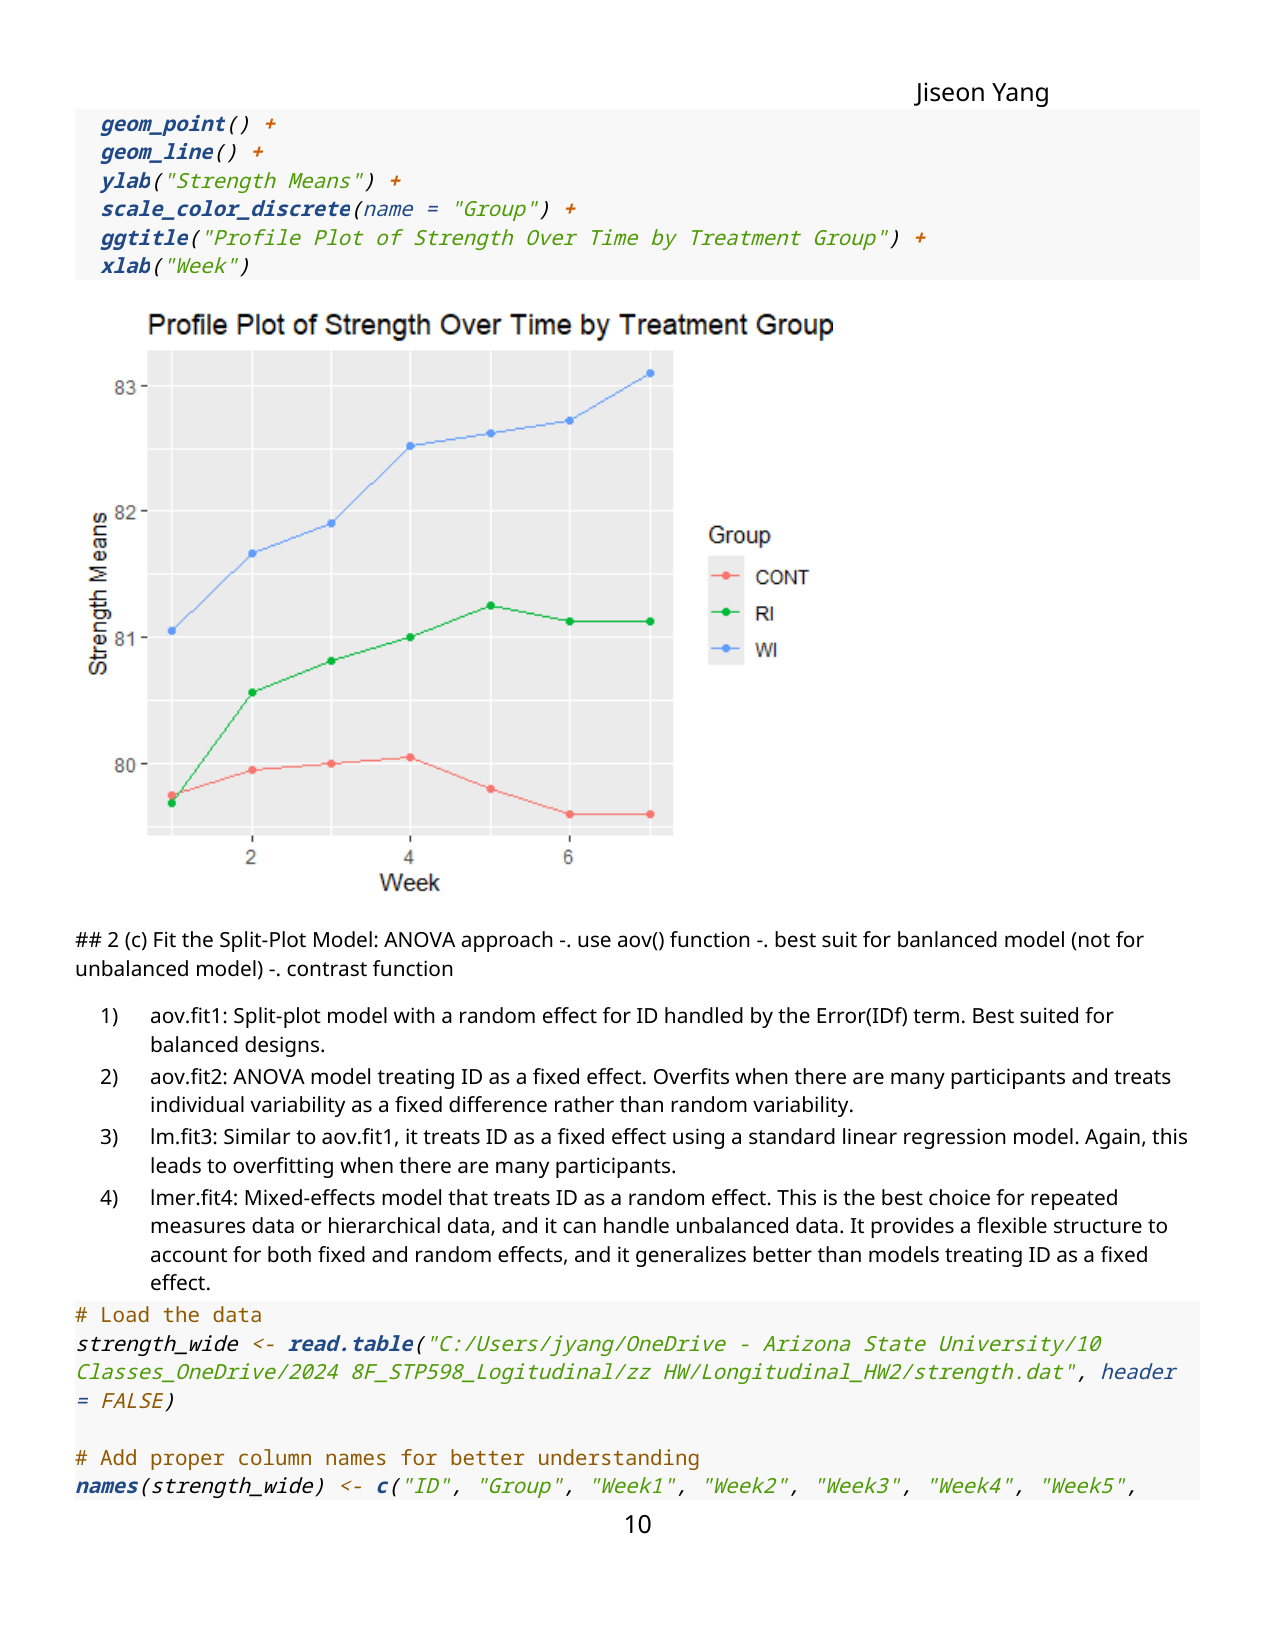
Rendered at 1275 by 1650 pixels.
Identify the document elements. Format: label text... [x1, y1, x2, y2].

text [75, 109, 1200, 280]
list aov.fit1: Split-plot model with a random effect for ID handled by the Error(IDf) term. Best suited for balanced designs. [100, 1001, 1200, 1058]
list lm.fit3: Similar to aov.fit1, it treats ID as a fixed effect using a standard linear regression model. Again, this leads to overfitting when there are many participants. [100, 1122, 1200, 1179]
text ## 2 (c) Fit the Split-Plot Model: ANOVA approach -. use aov() function -. best suit for banlanced model (not for unbalanced model) -. contrast function [75, 926, 1200, 982]
list lmer.fit4: Mixed-effects model that treats ID as a random effect. This is the best choice for repeated measures data or hierarchical data, and it can handle unbalanced data. It provides a flexible structure to account for both fixed and random effects, and it generalizes better than models treating ID as a fixed effect. [100, 1183, 1200, 1297]
list aov.fit2: ANOVA model treating ID as a fixed effect. Overfits when there are many participants and treats individual variability as a fixed difference rather than random variability. [100, 1062, 1200, 1119]
picture [75, 300, 833, 907]
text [75, 1301, 1200, 1500]
